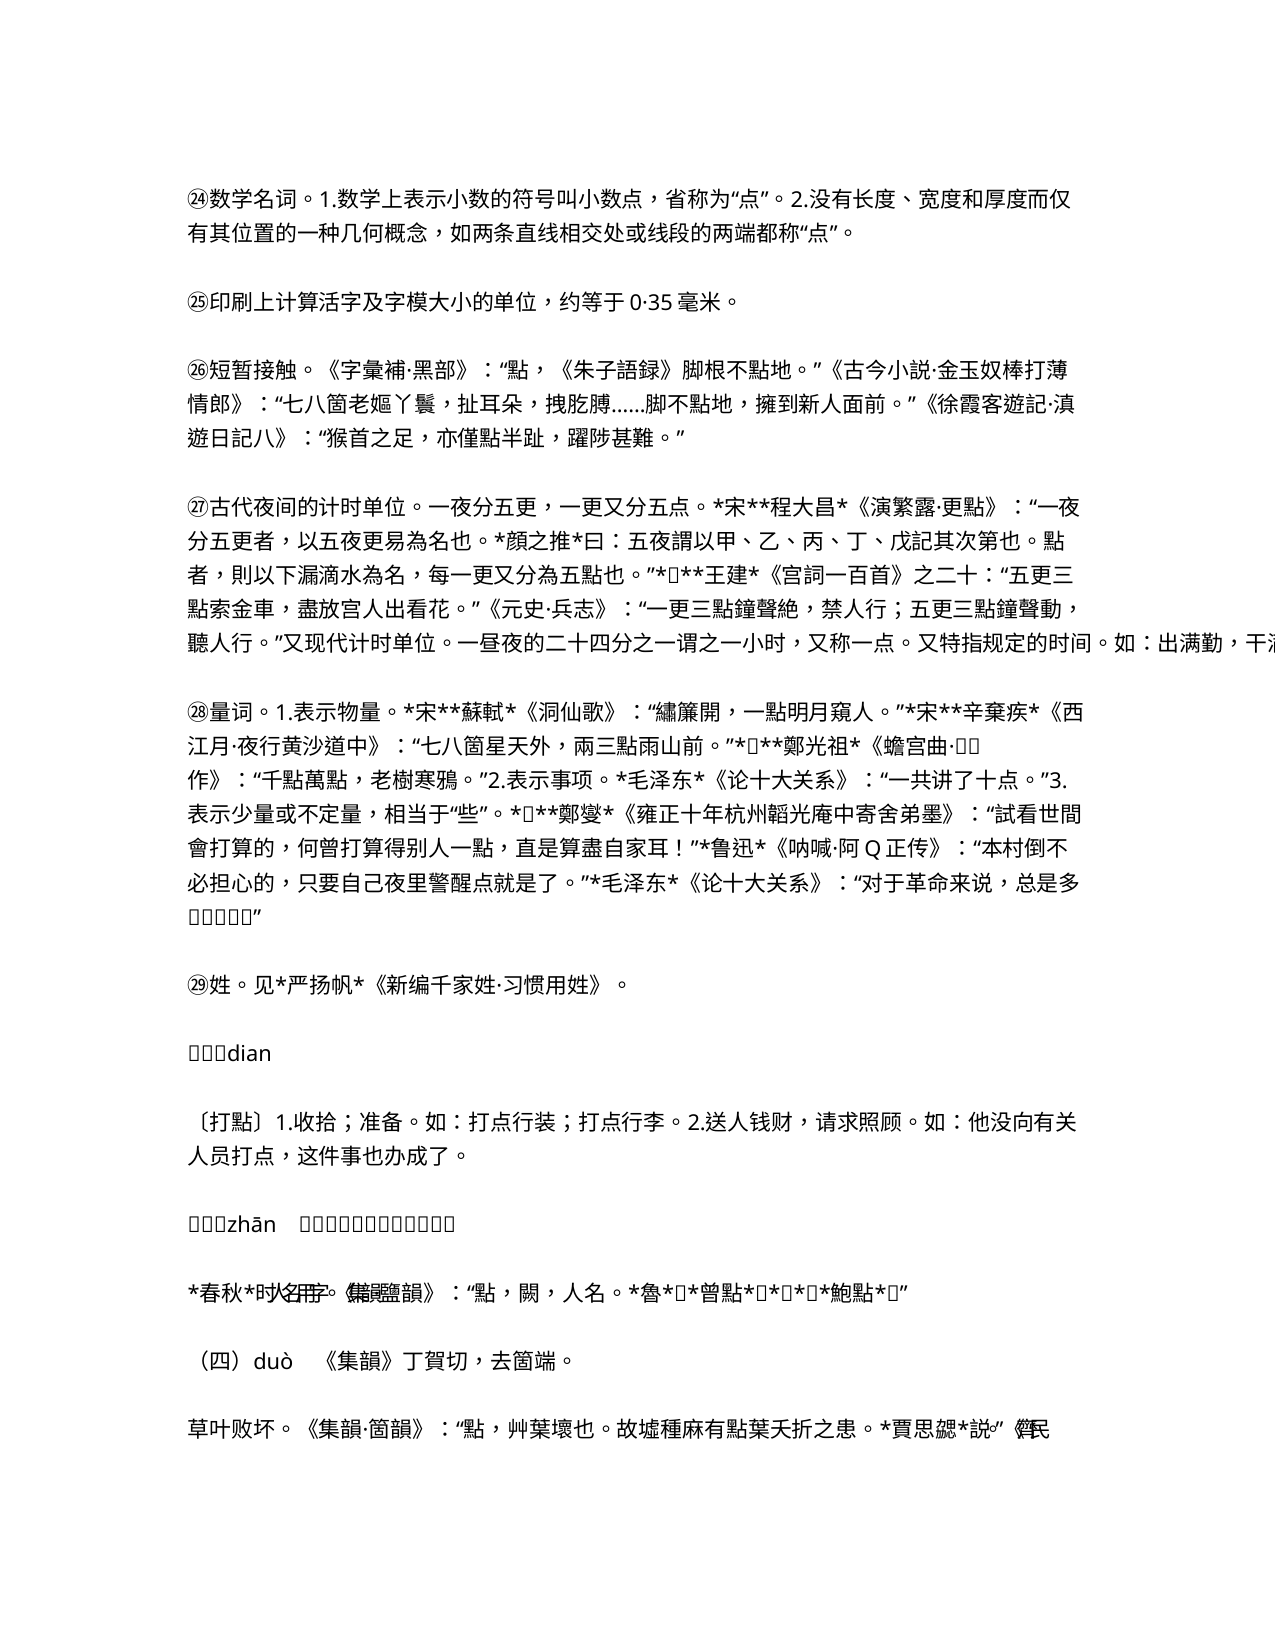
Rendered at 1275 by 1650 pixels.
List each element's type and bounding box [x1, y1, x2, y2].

text [187, 150, 1087, 1444]
